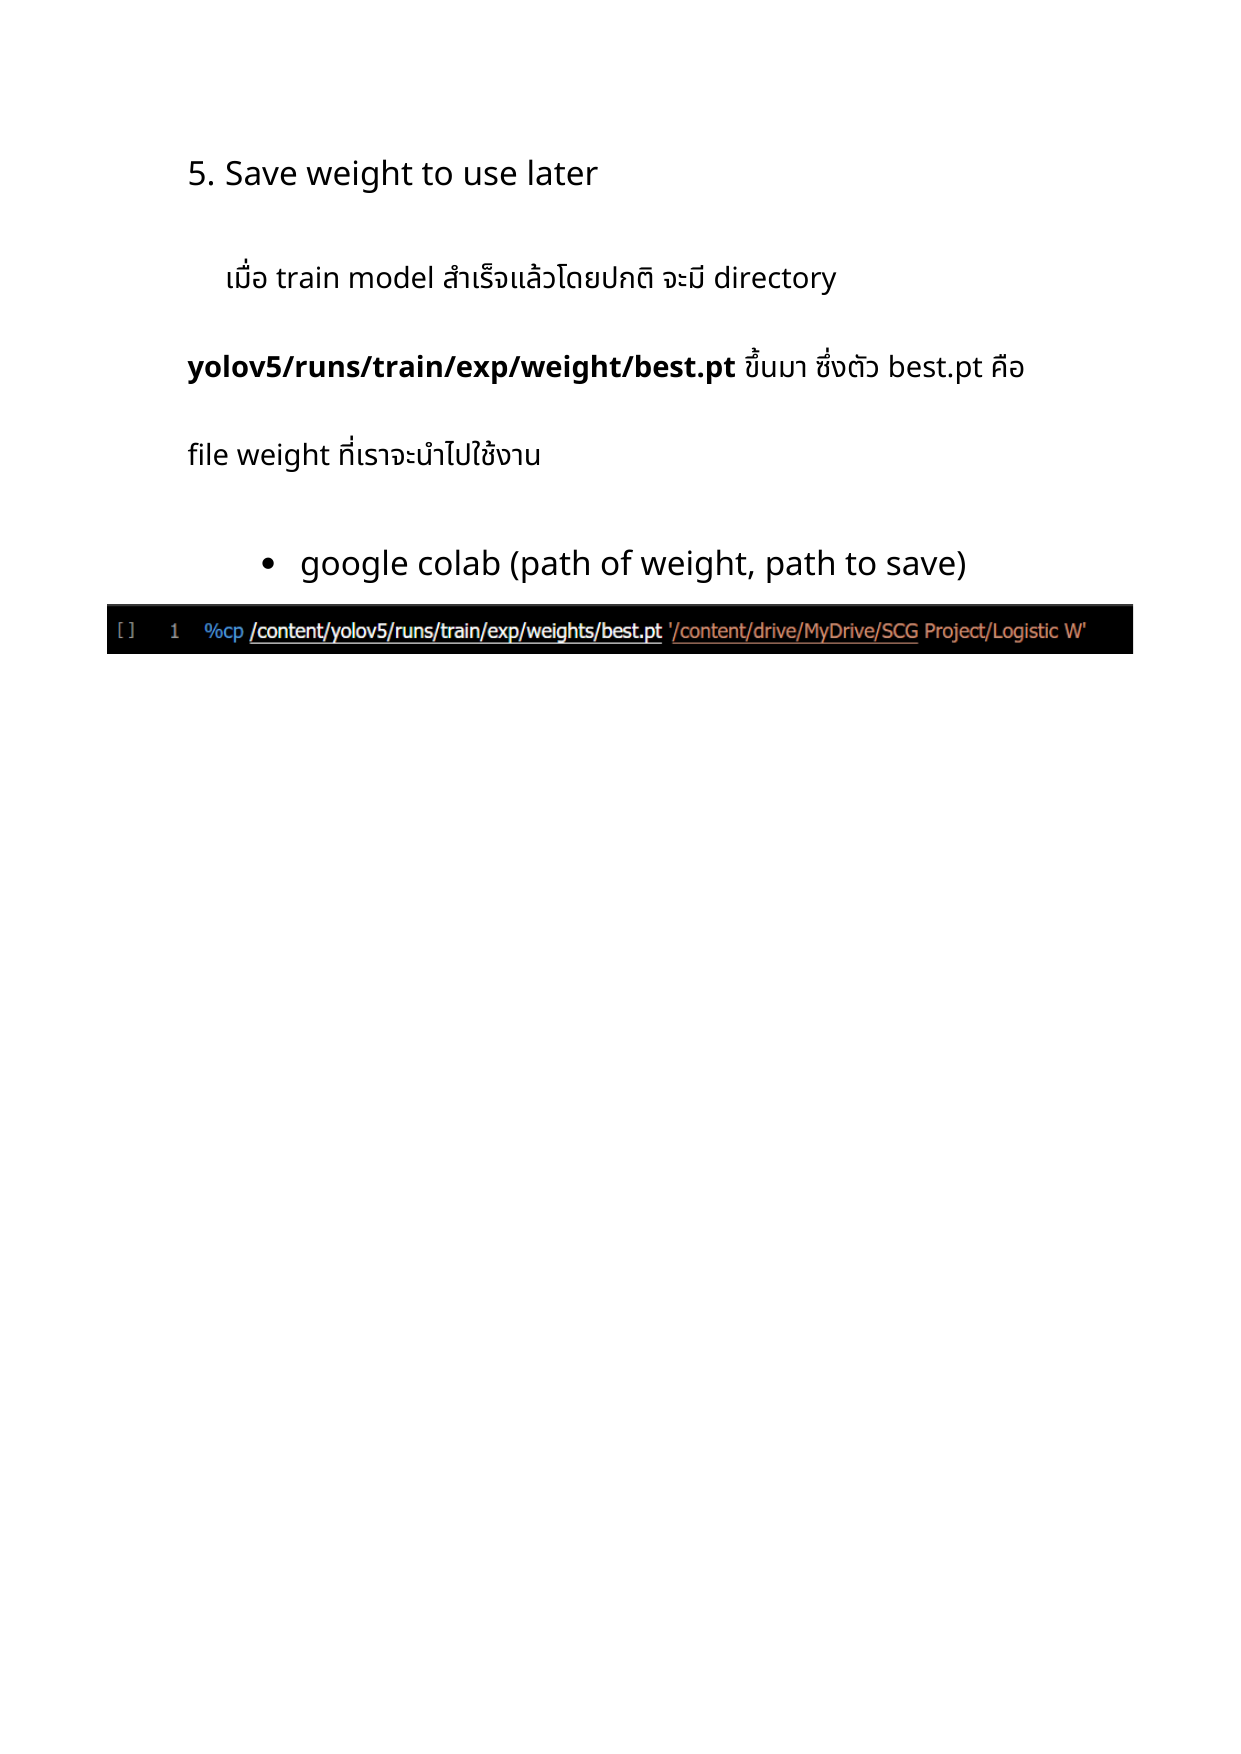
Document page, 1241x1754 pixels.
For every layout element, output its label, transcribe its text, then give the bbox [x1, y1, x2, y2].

picture [107, 604, 1134, 654]
list Save weight to use later [187, 150, 1090, 195]
list google colab (path of weight, path to save) [262, 539, 1090, 585]
text เมื่อ train model สำเร็จแล้วโดยปกติ จะมี directory yolov5/runs/train/exp/weight/best.pt ขึ้นมา ซึ่งตัว best.pt คือ file weight ที่เราจะนำไปใช้งาน [187, 257, 1090, 478]
